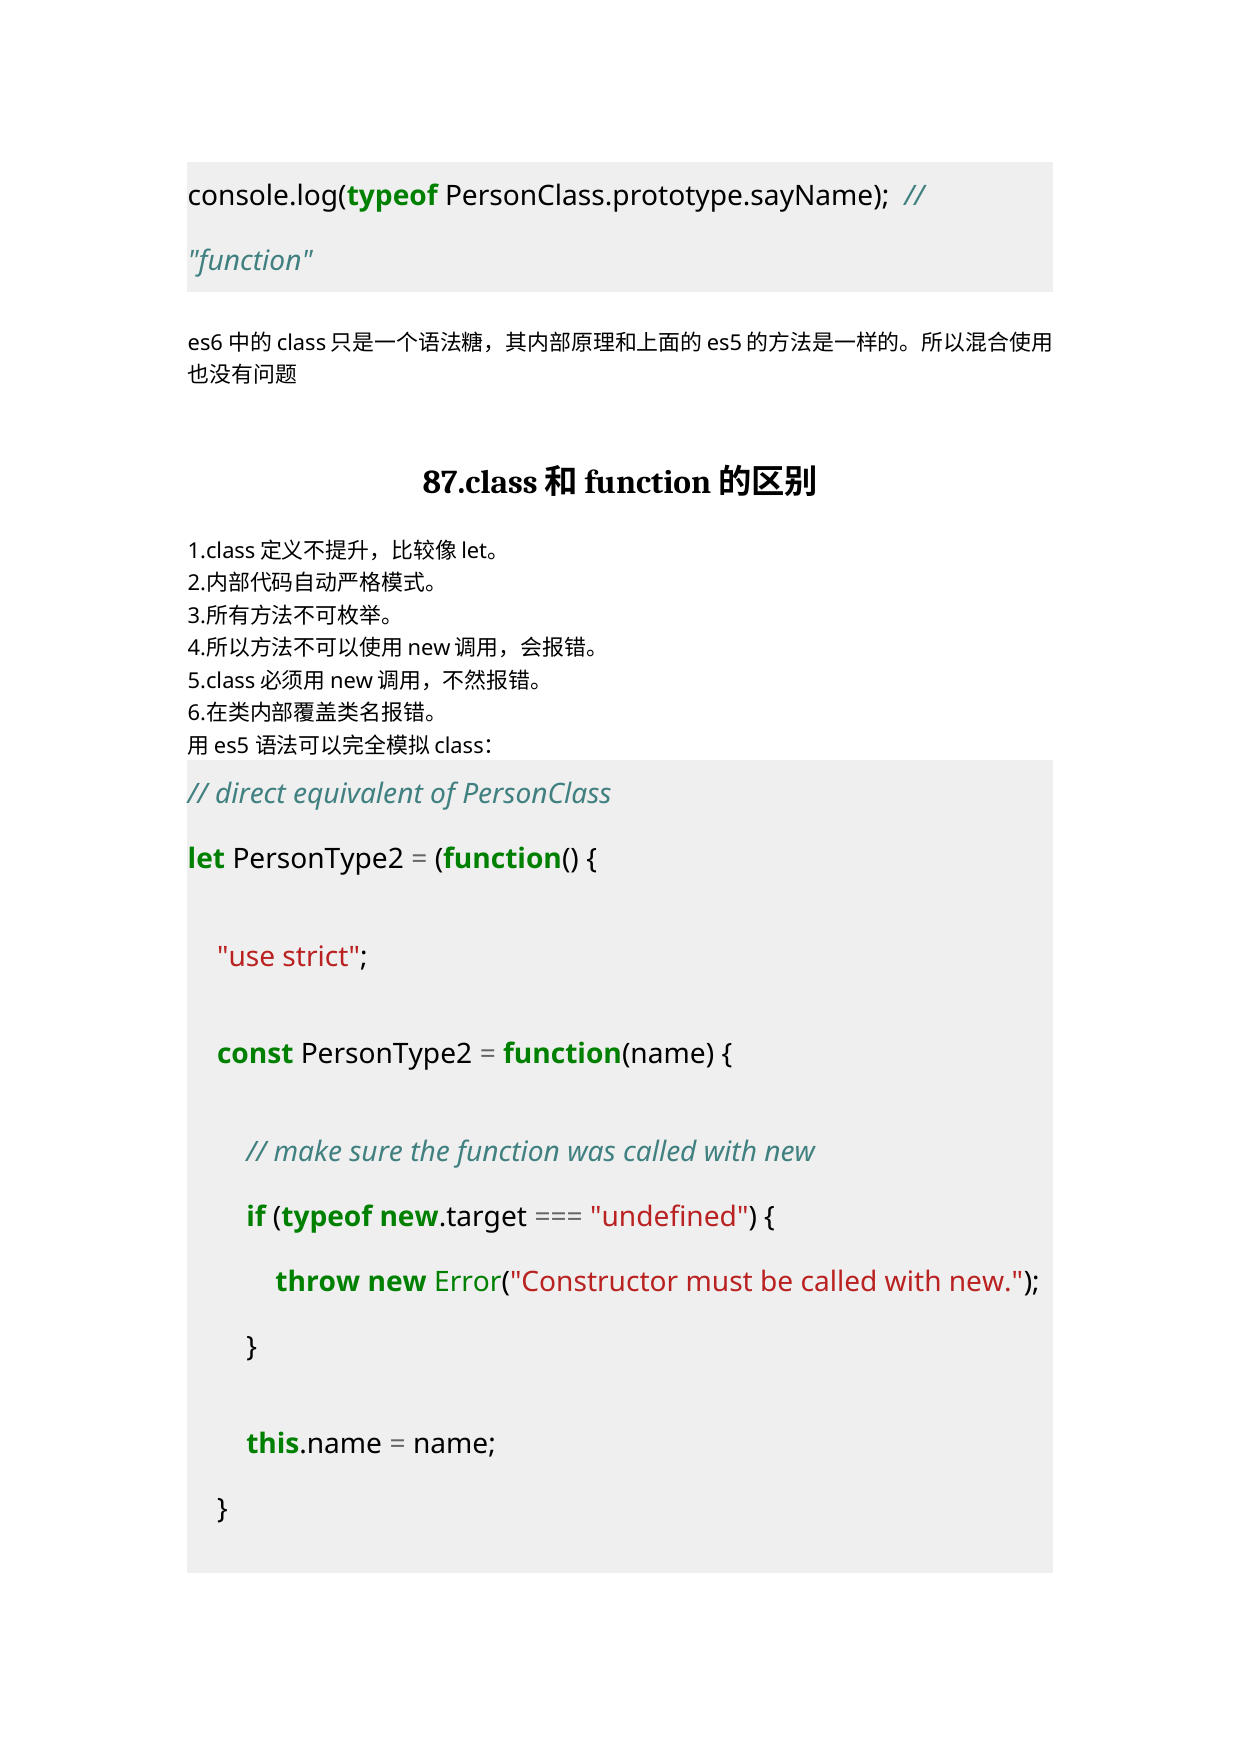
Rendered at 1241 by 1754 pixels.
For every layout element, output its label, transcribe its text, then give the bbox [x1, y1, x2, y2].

text throw new Error("Constructor must be called with new."); [187, 1248, 1053, 1313]
text 1.class定义不提升，比较像let。 [187, 533, 1053, 565]
text 4.所以方法不可以使用new调用，会报错。 [187, 630, 1053, 663]
text // make sure the function was called with new [187, 1118, 1053, 1183]
text 2.内部代码自动严格模式。 [187, 565, 1053, 598]
text 5.class必须用new调用，不然报错。 [187, 663, 1053, 695]
text let PersonType2 = (function() { [187, 825, 1053, 890]
text 6.在类内部覆盖类名报错。 [187, 695, 1053, 728]
text this.name = name; [187, 1410, 1053, 1475]
text if (typeof new.target === "undefined") { [187, 1183, 1053, 1248]
text } [187, 1475, 1053, 1540]
subtitle 87.class和function的区别 [187, 447, 1053, 512]
text // direct equivalent of PersonClass [187, 760, 1053, 825]
text es6 中的class只是一个语法糖，其内部原理和上面的es5的方法是一样的。所以混合使用也没有问题 [187, 324, 1053, 389]
text "use strict"; [187, 923, 1053, 988]
text 用es5 语法可以完全模拟class： [187, 728, 1053, 760]
text } [187, 1313, 1053, 1378]
text console.log(typeof PersonClass.prototype.sayName); // "function" [187, 162, 1053, 292]
text const PersonType2 = function(name) { [187, 1020, 1053, 1085]
text 3.所有方法不可枚举。 [187, 598, 1053, 630]
